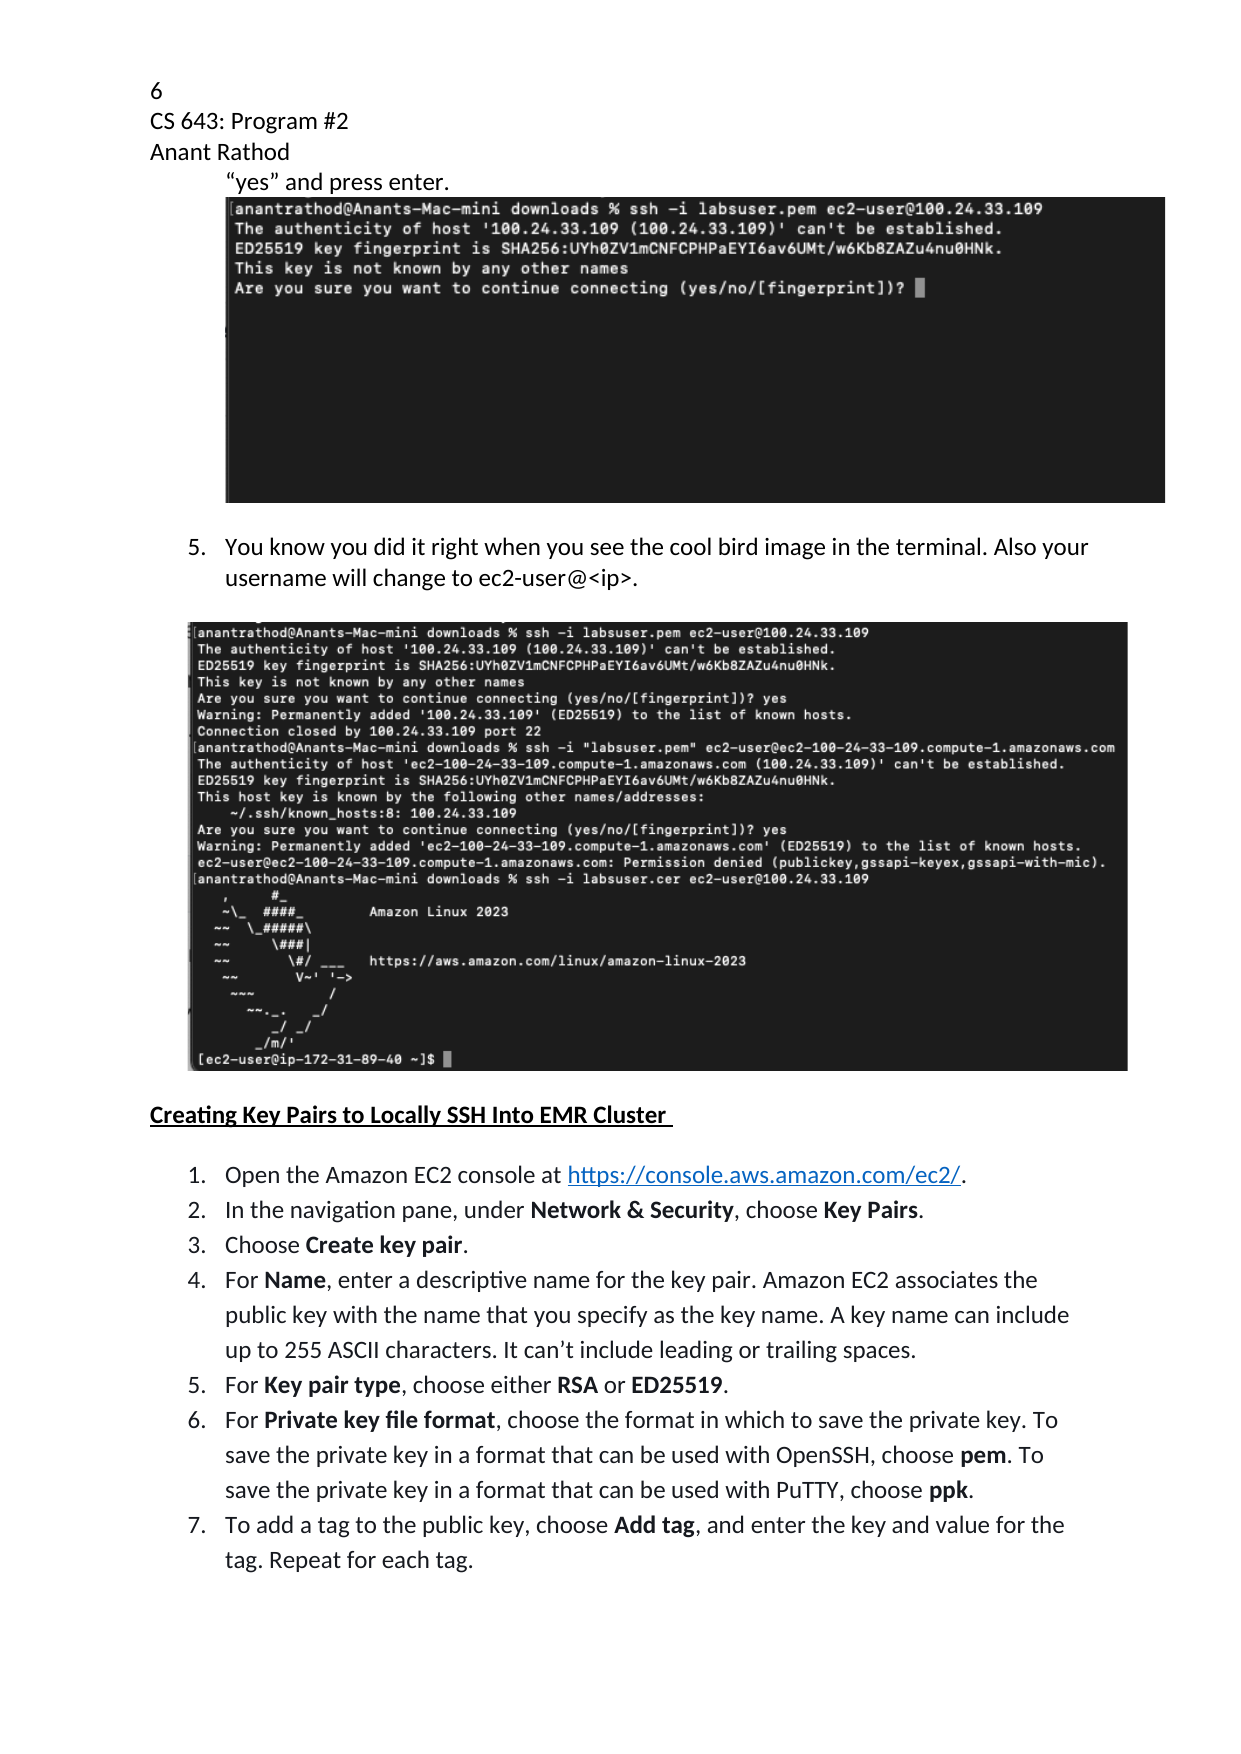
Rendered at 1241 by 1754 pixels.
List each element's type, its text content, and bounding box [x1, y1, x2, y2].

picture [187, 622, 1128, 1071]
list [187, 167, 1090, 502]
list For Name, enter a descriptive name for the key pair. Amazon EC2 associates the public key with the name that you specify as the key name. A key name can include up to 255 ASCII characters. It can’t include leading or trailing spaces. [187, 1264, 1090, 1364]
picture [225, 197, 1166, 503]
list For Private key file format, choose the format in which to save the private key. To save the private key in a format that can be used with OpenSSH, choose pem. To save the private key in a format that can be used with PuTTY, choose ppk. [187, 1404, 1090, 1504]
list Open the Amazon EC2 console at https://console.aws.amazon.com/ec2/. [187, 1159, 1090, 1189]
list To add a tag to the public key, choose Add tag, and enter the key and value for the tag. Repeat for each tag. [187, 1509, 1090, 1574]
list In the navigation pane, under Network & Security, choose Key Pairs. [187, 1194, 1090, 1224]
list Choose Create key pair. [187, 1229, 1090, 1259]
list You know you did it right when you see the cool bird image in the terminal. Also your username will change to ec2-user@<ip>. [187, 531, 1090, 592]
list For Key pair type, choose either RSA or ED25519. [187, 1369, 1090, 1399]
text Creating Key Pairs to Locally SSH Into EMR Cluster [150, 1099, 1090, 1130]
